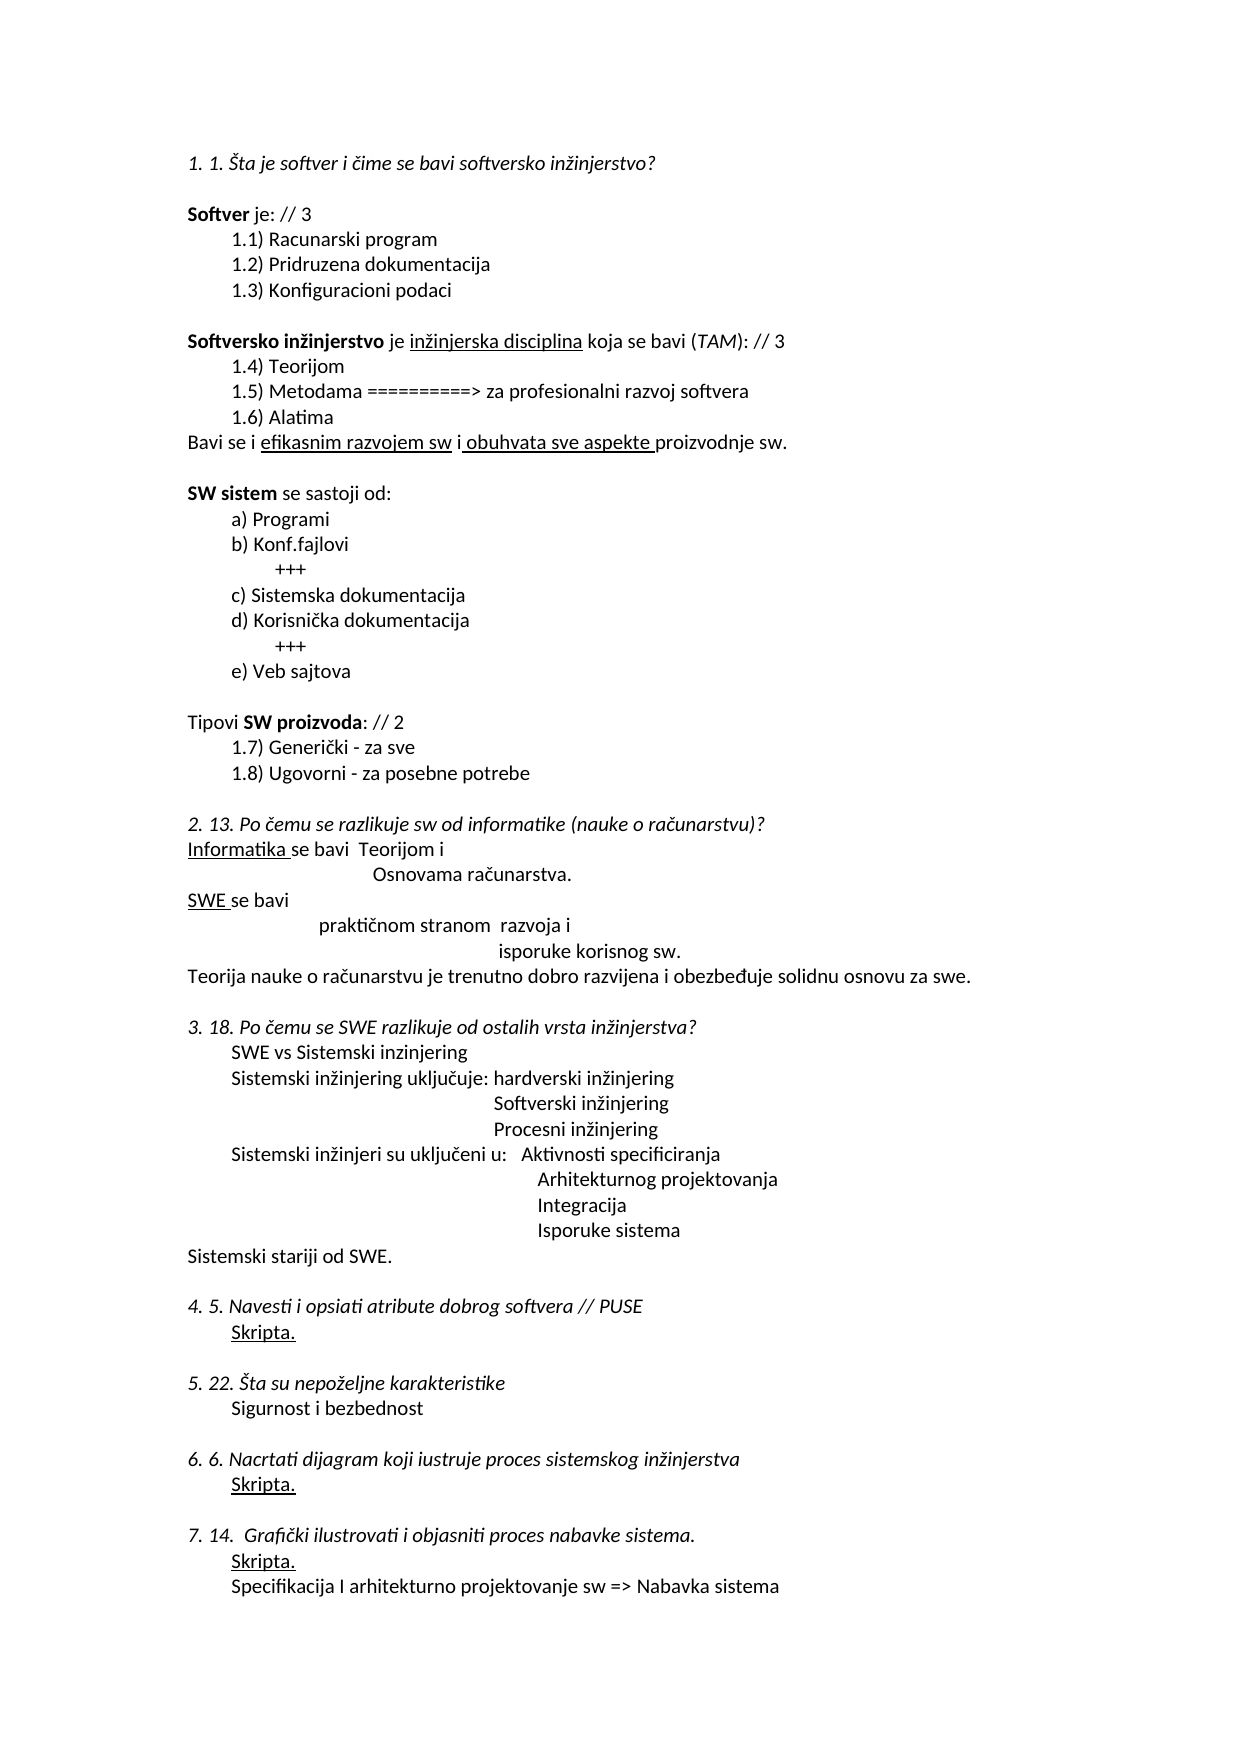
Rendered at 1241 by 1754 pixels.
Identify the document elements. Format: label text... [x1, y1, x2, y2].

list Informatika se bavi Teorijom i [187, 836, 1053, 862]
list SWE vs Sistemski inzinjering [187, 1039, 1053, 1065]
list 22. Šta su nepoželjne karakteristike [187, 1370, 1053, 1395]
list 18. Po čemu se SWE razlikuje od ostalih vrsta inžinjerstva? [187, 1014, 1053, 1039]
list praktičnom stranom razvoja i [275, 912, 1053, 938]
list Alatima [187, 404, 1053, 429]
list Pridruzena dokumentacija [187, 252, 1053, 277]
list Procesni inžinjering [450, 1116, 1053, 1141]
list Sistemski inžinjering uključuje: hardverski inžinjering [187, 1065, 1053, 1090]
list isporuke korisnog sw. [450, 938, 1053, 963]
list 13. Po čemu se razlikuje sw od informatike (nauke o računarstvu)? [187, 811, 1053, 836]
list Skripta. [187, 1472, 1053, 1497]
list Sistemski inžinjeri su uključeni u: Aktivnosti specificiranja [187, 1141, 1053, 1167]
list Osnovama računarstva. [319, 862, 1053, 887]
list Bavi se i efikasnim razvojem sw i obuhvata sve aspekte proizvodnje sw. [187, 429, 1053, 455]
list SWE se bavi [187, 887, 1053, 912]
list +++ [231, 557, 1053, 582]
list Konf.fajlovi [187, 531, 1053, 557]
list Specifikacija I arhitekturno projektovanje sw => Nabavka sistema [187, 1573, 1053, 1599]
list Sigurnost i bezbednost [187, 1395, 1053, 1421]
list Programi [187, 506, 1053, 531]
list Veb sajtova [187, 658, 1053, 684]
list +++ [231, 633, 1053, 658]
list Generički - za sve [187, 734, 1053, 760]
list 1. Šta je softver i čime se bavi softversko inžinjerstvo? [187, 150, 1053, 175]
list Metodama ==========> za profesionalni razvoj softvera [187, 379, 1053, 404]
list Racunarski program [187, 226, 1053, 252]
list Softverski inžinjering [450, 1090, 1053, 1116]
list Teorija nauke o računarstvu je trenutno dobro razvijena i obezbeđuje solidnu osnovu za swe. [187, 963, 1053, 989]
list Sistemska dokumentacija [187, 582, 1053, 607]
list Tipovi SW proizvoda: // 2 [187, 709, 1053, 734]
list 14. Grafički ilustrovati i objasniti proces nabavke sistema. [187, 1522, 1053, 1548]
list 6. Nacrtati dijagram koji iustruje proces sistemskog inžinjerstva [187, 1446, 1053, 1472]
list Teorijom [187, 353, 1053, 379]
list Korisnička dokumentacija [187, 607, 1053, 633]
list Konfiguracioni podaci [187, 277, 1053, 302]
list SW sistem se sastoji od: [187, 480, 1053, 506]
list Isporuke sistema [494, 1217, 1053, 1243]
list 5. Navesti i opsiati atribute dobrog softvera // PUSE [187, 1294, 1053, 1319]
list Integracija [494, 1192, 1053, 1217]
list Sistemski stariji od SWE. [187, 1243, 1053, 1268]
list Softver je: // 3 [187, 201, 1053, 226]
list Ugovorni - za posebne potrebe [187, 760, 1053, 785]
list Softversko inžinjerstvo je inžinjerska disciplina koja se bavi (TAM): // 3 [187, 328, 1053, 353]
list Skripta. [187, 1319, 1053, 1344]
list Arhitekturnog projektovanja [494, 1167, 1053, 1192]
list Skripta. [187, 1548, 1053, 1573]
